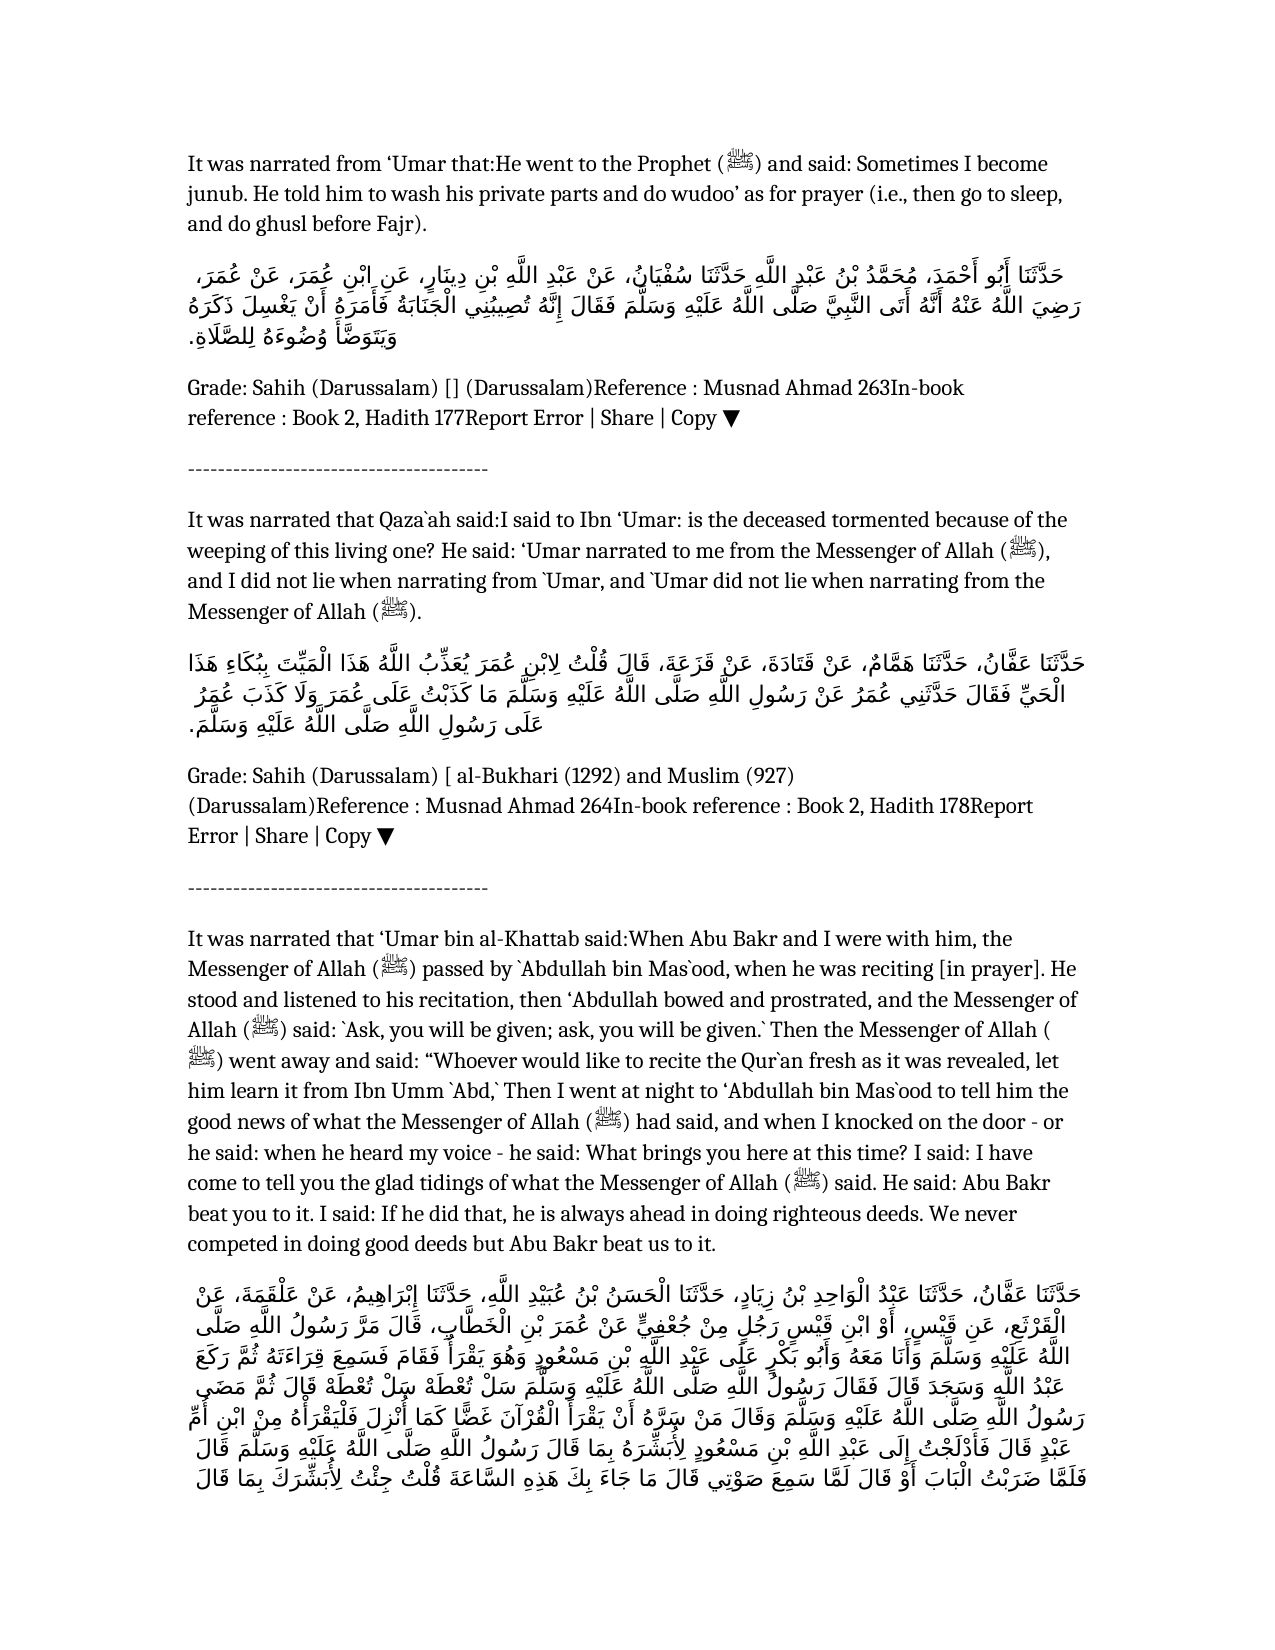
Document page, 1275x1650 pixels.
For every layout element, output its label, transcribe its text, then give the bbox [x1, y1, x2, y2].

text It was narrated that Qaza`ah said:I said to Ibn ‘Umar: is the deceased tormented because of the weeping of this living one? He said: ‘Umar narrated to me from the Messenger of Allah (ﷺ), and I did not lie when narrating from `Umar, and `Umar did not lie when narrating from the Messenger of Allah (ﷺ). [187, 507, 1087, 625]
text حَدَّثَنَا عَفَّانُ، حَدَّثَنَا هَمَّامٌ، عَنْ قَتَادَةَ، عَنْ قَزَعَةَ، قَالَ قُلْتُ لِابْنِ عُمَرَ يُعَذِّبُ اللَّهُ هَذَا الْمَيِّتَ بِبُكَاءِ هَذَا الْحَيِّ فَقَالَ حَدَّثَنِي عُمَرُ عَنْ رَسُولِ اللَّهِ صَلَّى اللَّهُ عَلَيْهِ وَسَلَّمَ مَا كَذَبْتُ عَلَى عُمَرَ وَلَا كَذَبَ عُمَرُ عَلَى رَسُولِ اللَّهِ صَلَّى اللَّهُ عَلَيْهِ وَسَلَّمَ‏.‏ [187, 650, 1087, 738]
text Grade: Sahih (Darussalam) [ al-Bukhari (1292) and Muslim (927) (Darussalam)Reference : Musnad Ahmad 264In-book reference : Book 2, Hadith 178Report Error | Share | Copy ▼ [187, 763, 1087, 849]
text It was narrated from ‘Umar that:He went to the Prophet (ﷺ) and said: Sometimes I become junub. He told him to wash his private parts and do wudoo’ as for prayer (i.e., then go to sleep, and do ghusl before Fajr). [187, 150, 1087, 237]
text ---------------------------------------- [187, 874, 1087, 901]
text ---------------------------------------- [187, 456, 1087, 482]
text It was narrated that ‘Umar bin al-Khattab said:When Abu Bakr and I were with him, the Messenger of Allah (ﷺ) passed by `Abdullah bin Mas`ood, when he was reciting [in prayer]. He stood and listened to his recitation, then ‘Abdullah bowed and prostrated, and the Messenger of Allah (ﷺ) said: `Ask, you will be given; ask, you will be given.` Then the Messenger of Allah (ﷺ) went away and said: “Whoever would like to recite the Qur`an fresh as it was revealed, let him learn it from Ibn Umm `Abd,` Then I went at night to ‘Abdullah bin Mas`ood to tell him the good news of what the Messenger of Allah (ﷺ) had said, and when I knocked on the door - or he said: when he heard my voice - he said: What brings you here at this time? I said: I have come to tell you the glad tidings of what the Messenger of Allah (ﷺ) said. He said: Abu Bakr beat you to it. I said: If he did that, he is always ahead in doing righteous deeds. We never competed in doing good deeds but Abu Bakr beat us to it. [187, 925, 1087, 1257]
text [187, 1282, 1087, 1492]
text حَدَّثَنَا أَبُو أَحْمَدَ، مُحَمَّدُ بْنُ عَبْدِ اللَّهِ حَدَّثَنَا سُفْيَانُ، عَنْ عَبْدِ اللَّهِ بْنِ دِينَارٍ، عَنِ ابْنِ عُمَرَ، عَنْ عُمَرَ، رَضِيَ اللَّهُ عَنْهُ أَنَّهُ أَتَى النَّبِيَّ صَلَّى اللَّهُ عَلَيْهِ وَسَلَّمَ فَقَالَ إِنَّهُ تُصِيبُنِي الْجَنَابَةُ فَأَمَرَهُ أَنْ يَغْسِلَ ذَكَرَهُ وَيَتَوَضَّأَ وُضُوءَهُ لِلصَّلَاةِ‏.‏ [187, 262, 1087, 350]
text Grade: Sahih (Darussalam) [] (Darussalam)Reference : Musnad Ahmad 263In-book reference : Book 2, Hadith 177Report Error | Share | Copy ▼ [187, 375, 1087, 431]
